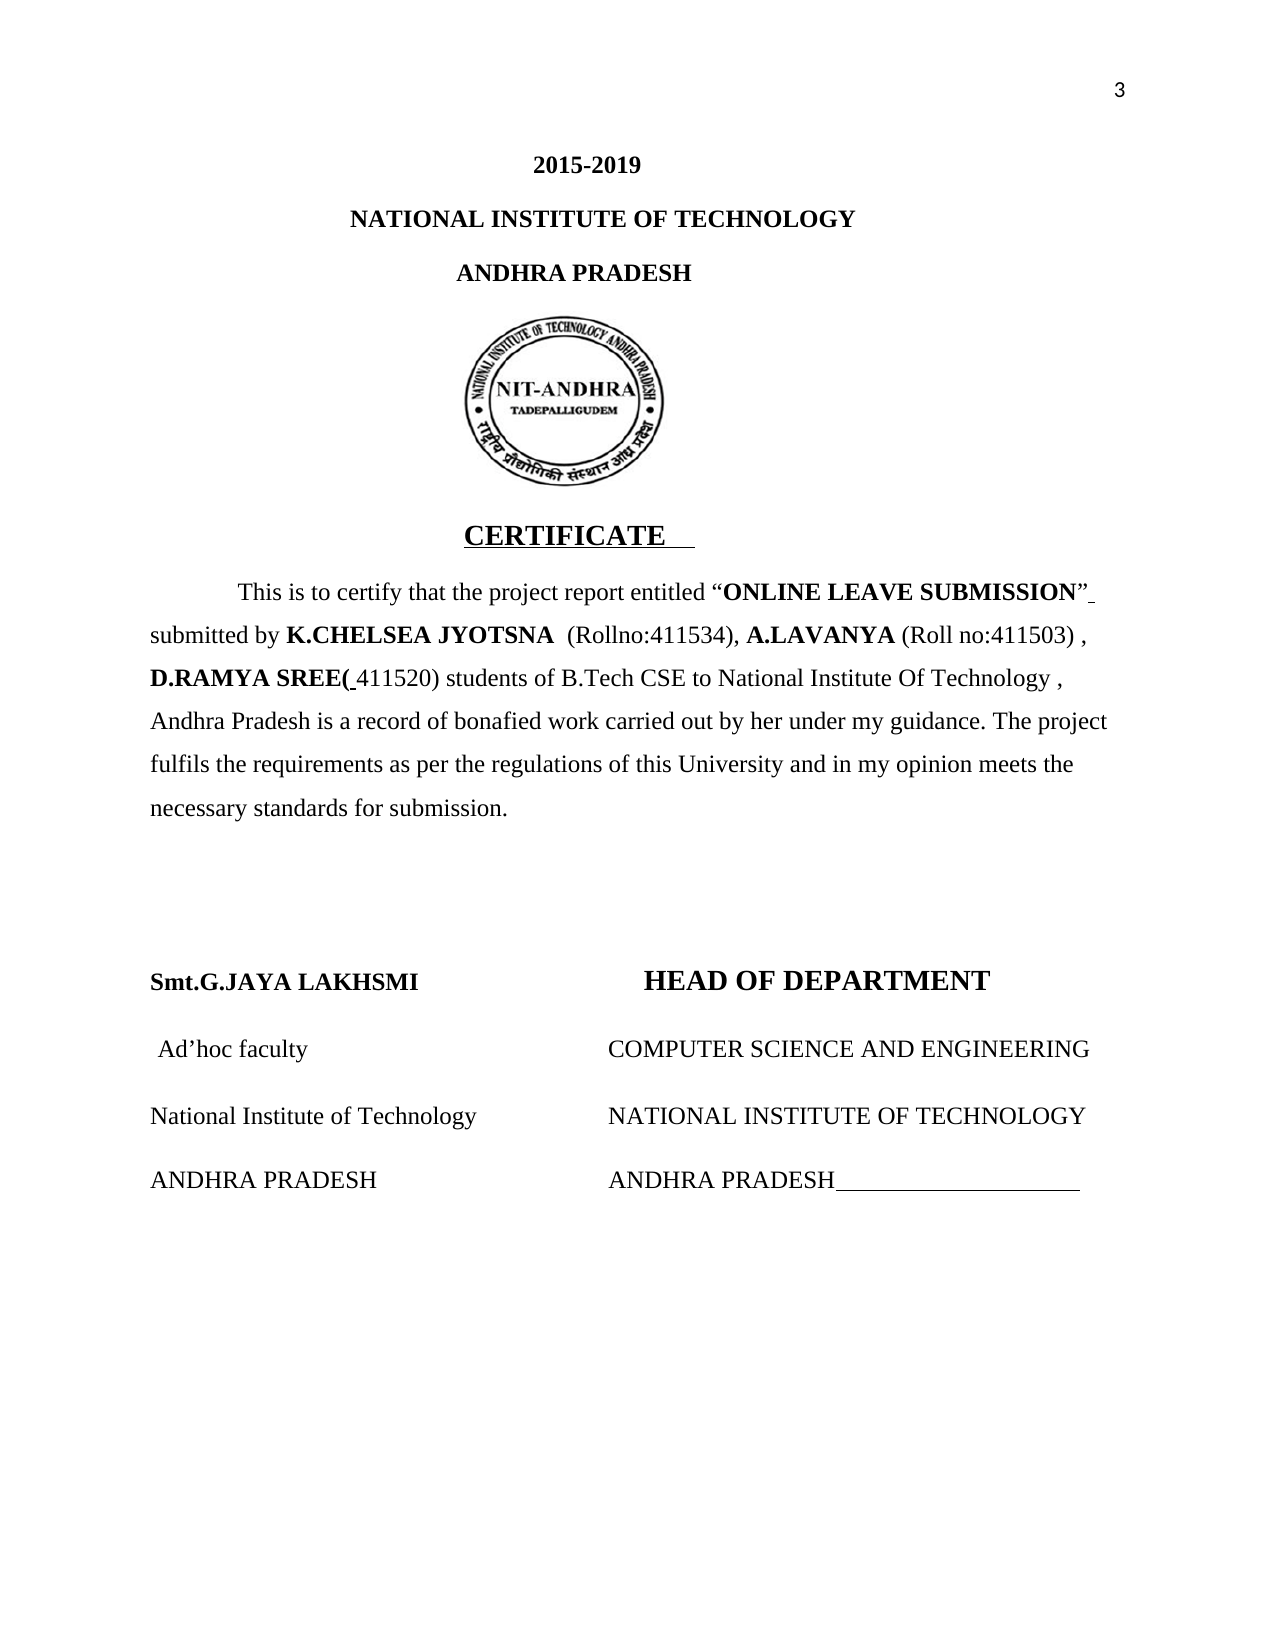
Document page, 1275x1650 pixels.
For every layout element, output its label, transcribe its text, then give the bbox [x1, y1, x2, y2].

text NATIONAL INSTITUTE OF TECHNOLOGY [150, 204, 1125, 233]
text Ad’hoc faculty COMPUTER SCIENCE AND ENGINEERING [150, 1034, 1125, 1063]
text ANDHRA PRADESH ANDHRA PRADESH [150, 1165, 1125, 1194]
text National Institute of Technology NATIONAL INSTITUTE OF TECHNOLOGY [150, 1101, 1125, 1130]
text Smt.G.JAYA LAKHSMI HEAD OF DEPARTMENT [150, 963, 1125, 997]
text ANDHRA PRADESH [150, 258, 1125, 286]
text This is to certify that the project report entitled “ONLINE LEAVE SUBMISSION” submitted by K.CHELSEA JYOTSNA (Rollno:411534), A.LAVANYA (Roll no:411503) , D.RAMYA SREE( 411520) students of B.Tech CSE to National Institute Of Technology , Andhra Pradesh is a record of bonafied work carried out by her under my guidance. The project fulfils the requirements as per the regulations of this University and in my opinion meets the necessary standards for submission. [150, 577, 1125, 821]
picture [461, 311, 668, 493]
text 2015-2019 [150, 150, 1125, 179]
text CERTIFICATE [150, 518, 1125, 551]
